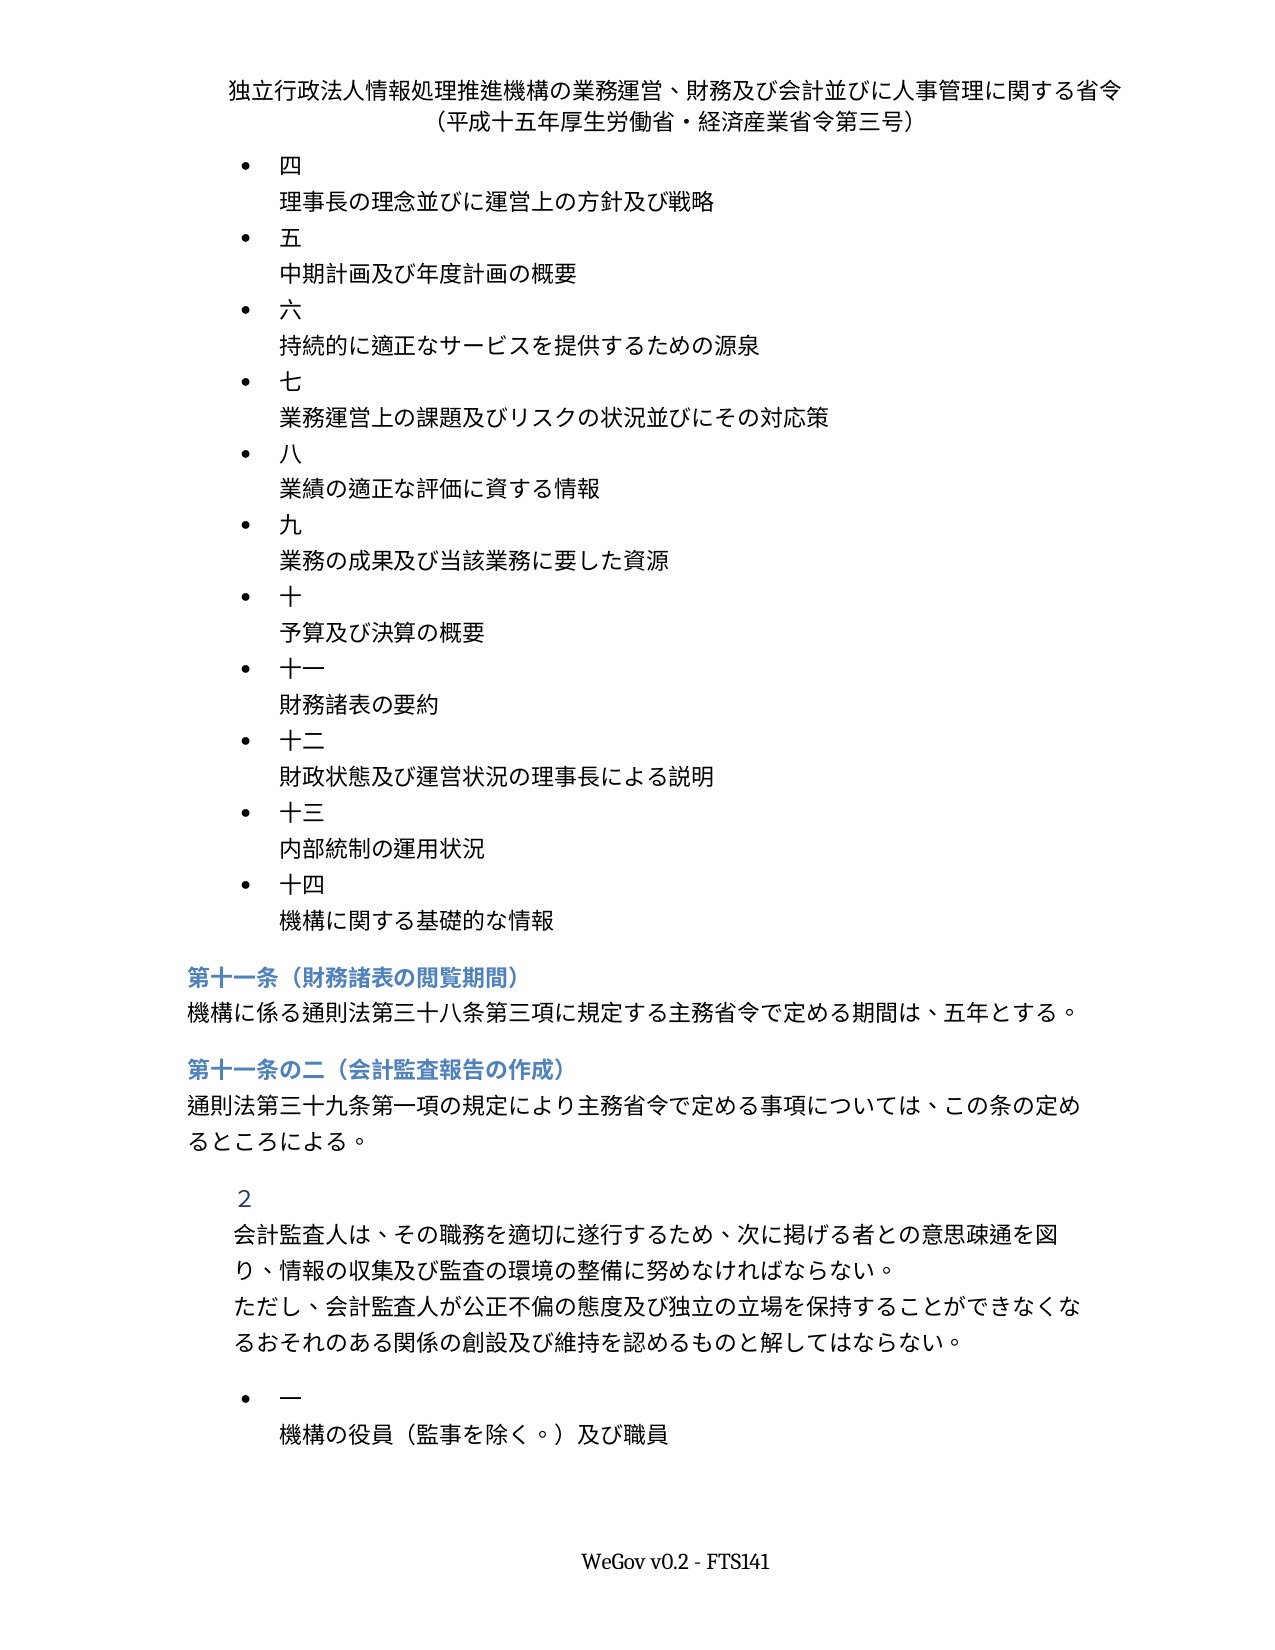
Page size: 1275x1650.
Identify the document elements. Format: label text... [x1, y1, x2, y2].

subtitle 第十一条の二（会計監査報告の作成） [187, 1054, 1087, 1085]
list 十 予算及び決算の概要 [242, 581, 1087, 648]
list 十二 財政状態及び運営状況の理事長による説明 [242, 725, 1087, 792]
text 機構に係る通則法第三十八条第三項に規定する主務省令で定める期間は、五年とする。 [187, 997, 1087, 1029]
list 九 業務の成果及び当該業務に要した資源 [242, 509, 1087, 577]
list 四 理事長の理念並びに運営上の方針及び戦略 [242, 150, 1087, 217]
list 十一 財務諸表の要約 [242, 653, 1087, 720]
list 七 業務運営上の課題及びリスクの状況並びにその対応策 [242, 366, 1087, 433]
subtitle ２ [233, 1183, 1087, 1214]
text 会計監査人は、その職務を適切に遂行するため、次に掲げる者との意思疎通を図り、情報の収集及び監査の環境の整備に努めなければならない。 ただし、会計監査人が公正不偏の態度及び独立の立場を保持することができなくなるおそれのある関係の創設及び維持を認めるものと解してはならない。 [233, 1219, 1087, 1358]
list 一 機構の役員（監事を除く。）及び職員 [242, 1383, 1087, 1451]
text 通則法第三十九条第一項の規定により主務省令で定める事項については、この条の定めるところによる。 [187, 1090, 1087, 1157]
list 五 中期計画及び年度計画の概要 [242, 222, 1087, 289]
subtitle 第十一条（財務諸表の閲覧期間） [187, 961, 1087, 993]
list 十四 機構に関する基礎的な情報 [242, 869, 1087, 936]
list 六 持続的に適正なサービスを提供するための源泉 [242, 294, 1087, 361]
list 十三 内部統制の運用状況 [242, 797, 1087, 864]
list 八 業績の適正な評価に資する情報 [242, 437, 1087, 505]
